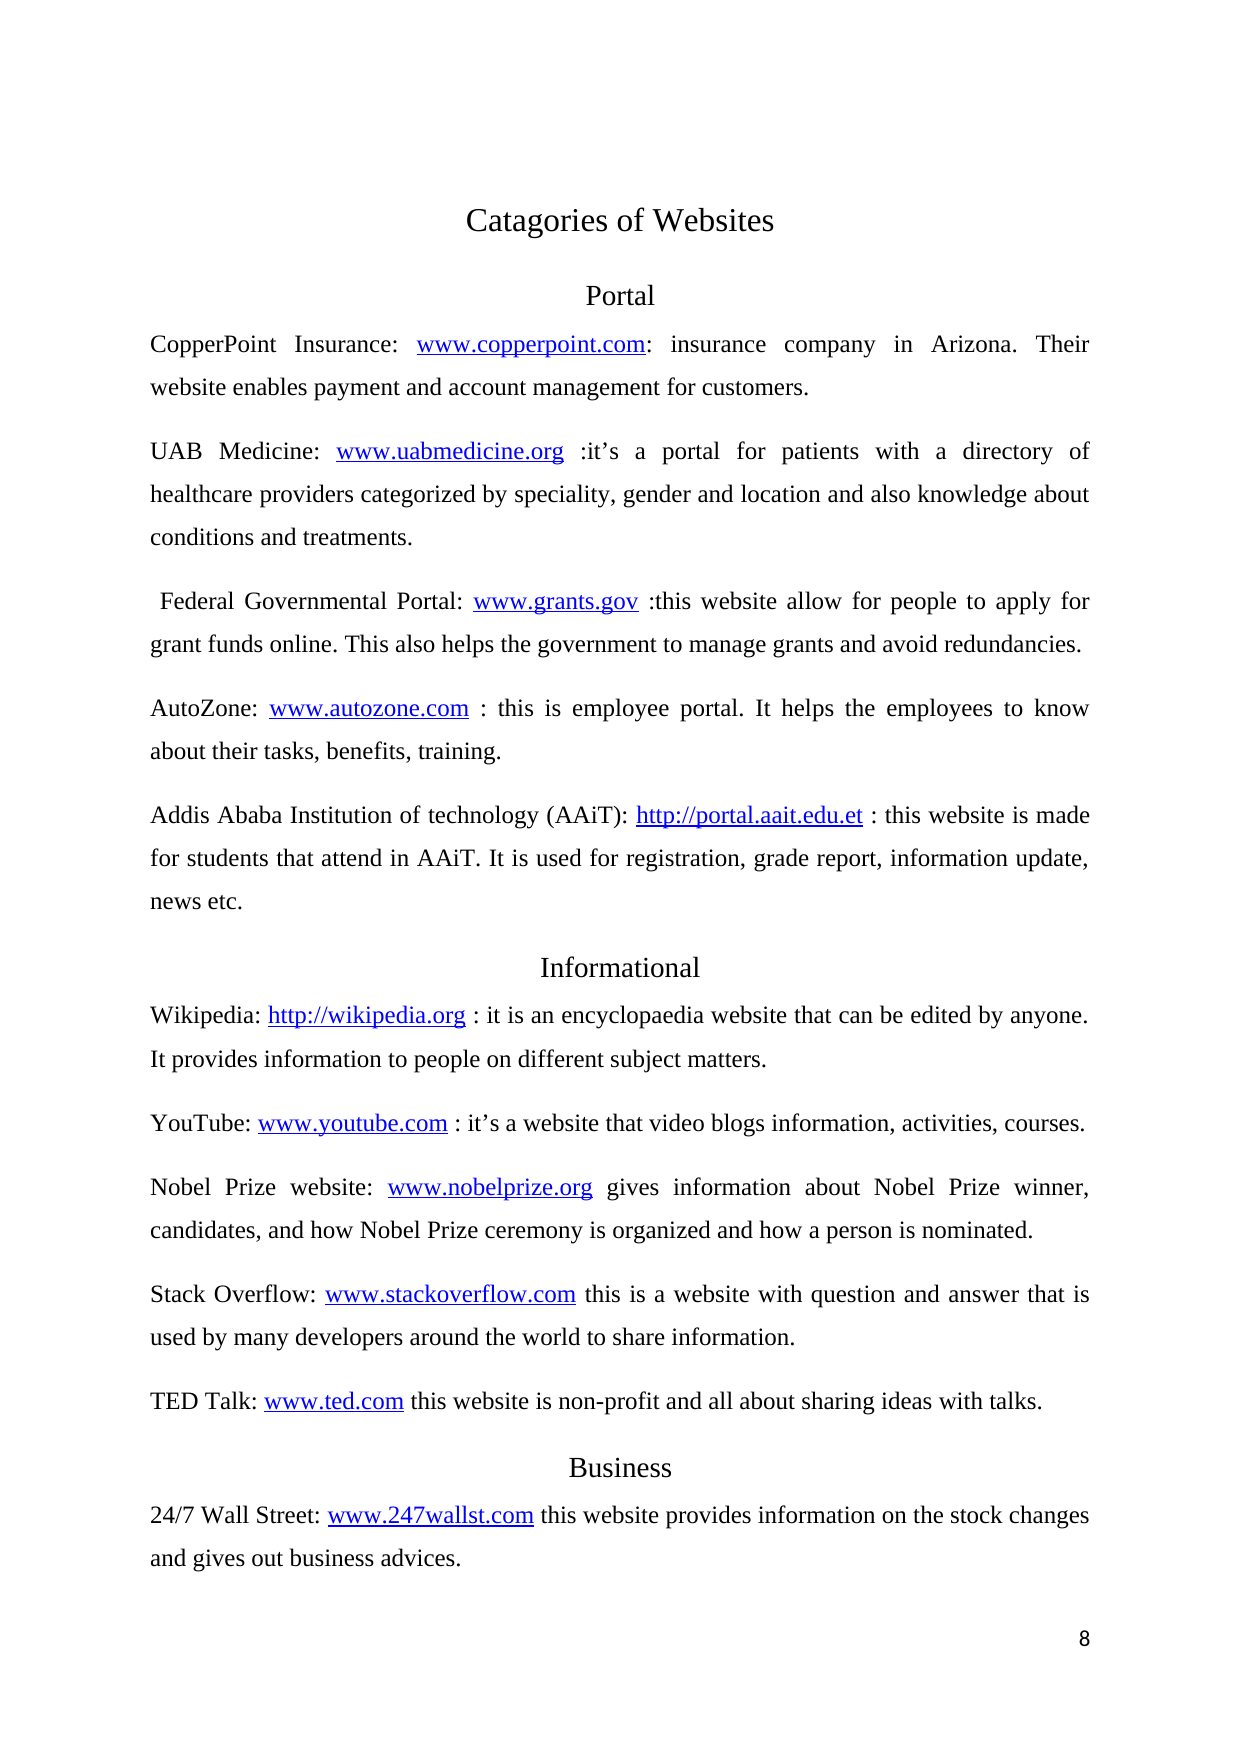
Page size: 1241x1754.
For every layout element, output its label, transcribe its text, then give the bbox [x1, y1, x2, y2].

subtitle Business [150, 1450, 1090, 1483]
text Nobel Prize website: www.nobelprize.org gives information about Nobel Prize winner, candidates, and how Nobel Prize ceremony is organized and how a person is nominated. [150, 1172, 1090, 1243]
text CopperPoint Insurance: www.copperpoint.com: insurance company in Arizona. Their website enables payment and account management for customers. [150, 329, 1090, 401]
text Wikipedia: http://wikipedia.org : it is an encyclopaedia website that can be edited by anyone. It provides information to people on different subject matters. [150, 1001, 1090, 1072]
text AutoZone: www.autozone.com : this is employee portal. It helps the employees to know about their tasks, benefits, training. [150, 693, 1090, 765]
text Federal Governmental Portal: www.grants.gov :this website allow for people to apply for grant funds online. This also helps the government to manage grants and avoid redundancies. [150, 586, 1090, 658]
text Addis Ababa Institution of technology (AAiT): http://portal.aait.edu.et : this website is made for students that attend in AAiT. It is used for registration, grade report, information update, news etc. [150, 800, 1090, 915]
text YouTube: www.youtube.com : it’s a website that video blogs information, activities, courses. [150, 1108, 1090, 1136]
text Stack Overflow: www.stackoverflow.com this is a website with question and answer that is used by many developers around the world to share information. [150, 1279, 1090, 1351]
text 24/7 Wall Street: www.247wallst.com this website provides information on the stock changes and gives out business advices. [150, 1500, 1090, 1572]
subtitle Catagories of Websites [150, 200, 1090, 238]
subtitle Informational [150, 950, 1090, 984]
text TED Talk: www.ted.com this website is non-profit and all about sharing ideas with talks. [150, 1386, 1090, 1414]
subtitle Portal [150, 278, 1090, 312]
text UAB Medicine: www.uabmedicine.org :it’s a portal for patients with a directory of healthcare providers categorized by speciality, gender and location and also knowledge about conditions and treatments. [150, 436, 1090, 551]
